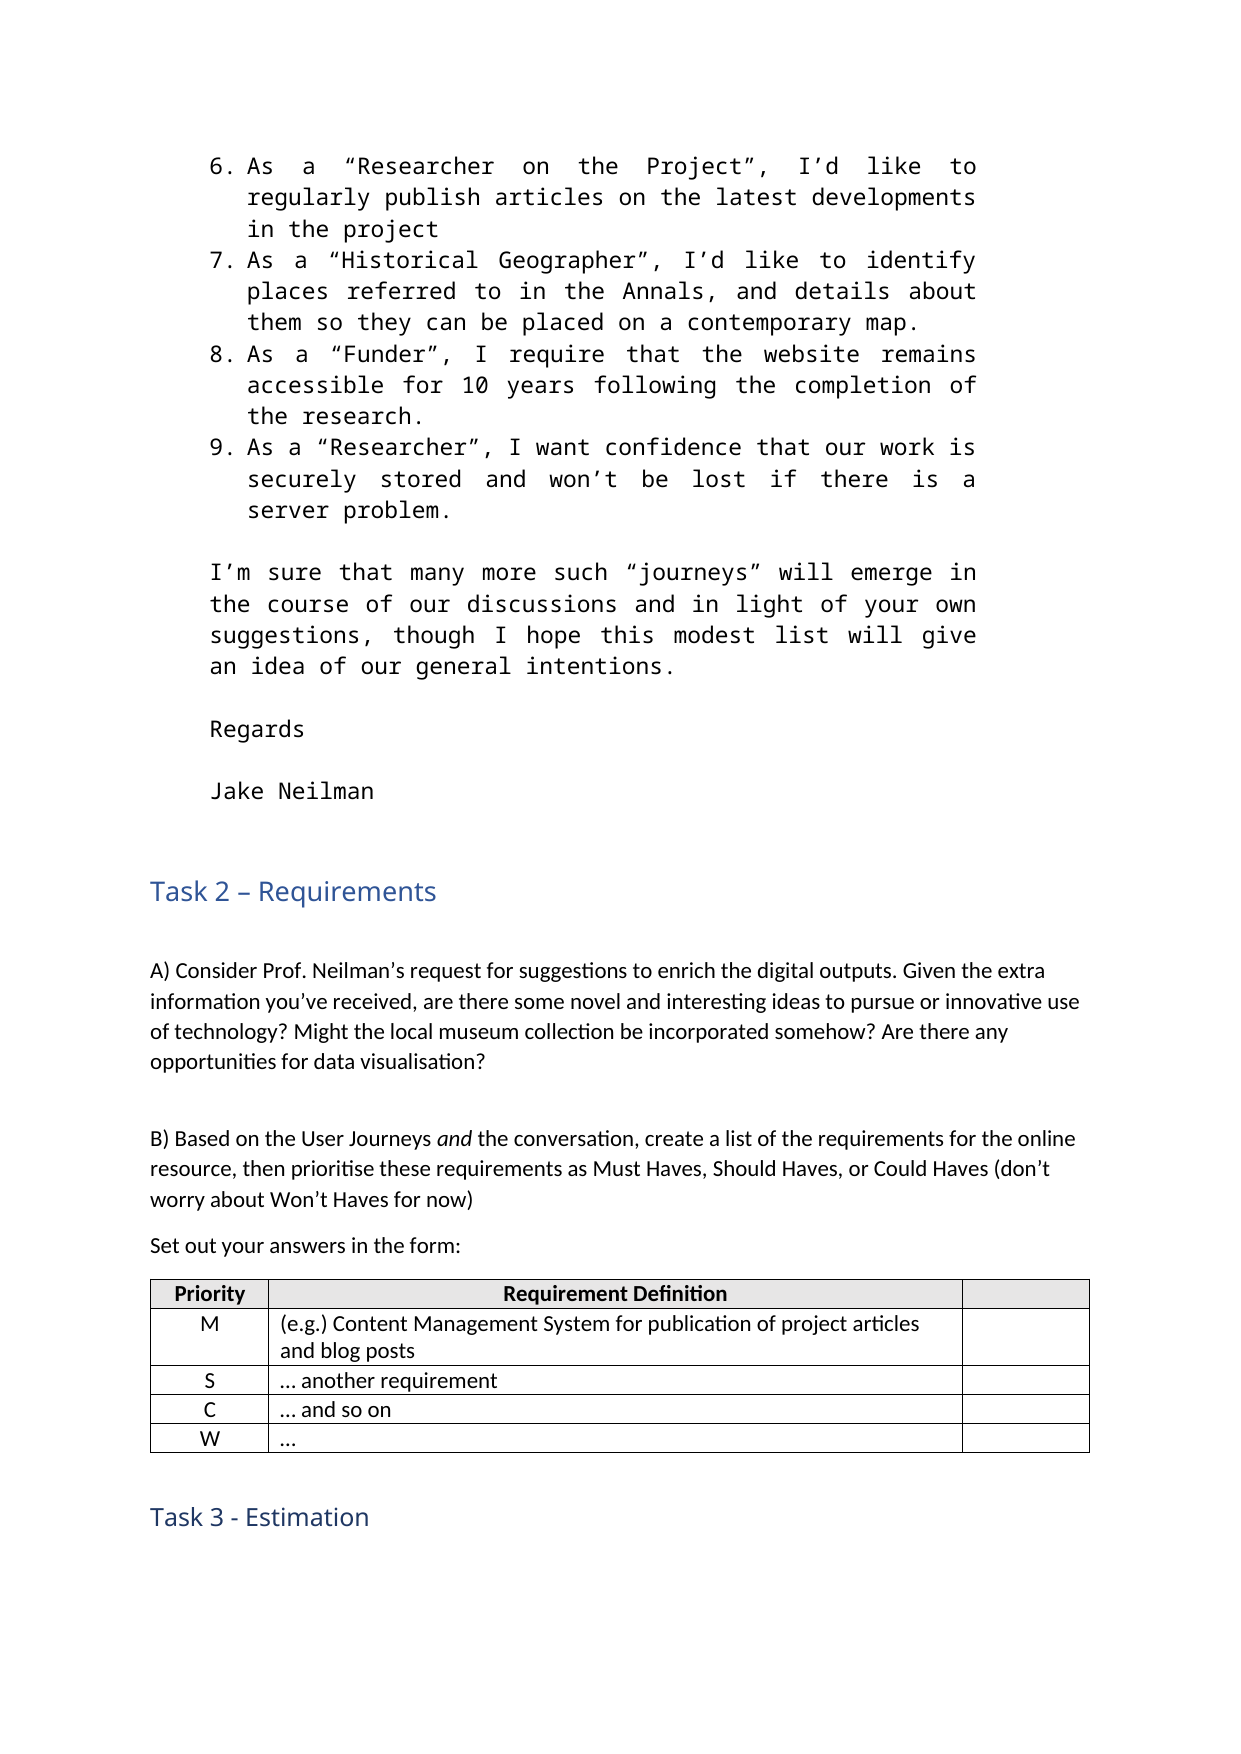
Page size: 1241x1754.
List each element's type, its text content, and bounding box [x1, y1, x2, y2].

table_cell (e.g.) Content Management System for publication of project articles and blog posts [269, 1309, 962, 1365]
text A) Consider Prof. Neilman’s request for suggestions to enrich the digital outputs. Given the extra information you’ve received, are there some novel and interesting ideas to pursue or innovative use of technology? Might the local museum collection be incorporated somehow? Are there any opportunities for data visualisation? [150, 957, 1090, 1106]
text I’m sure that many more such “journeys” will emerge in the course of our discussions and in light of your own suggestions, though I hope this modest list will give an idea of our general intentions. [209, 556, 977, 681]
list As a “Researcher”, I want confidence that our work is securely stored and won’t be lost if there is a server problem. [209, 431, 977, 525]
table_cell W [151, 1424, 268, 1452]
table_cell [963, 1309, 1089, 1365]
table_header [963, 1280, 1089, 1308]
text B) Based on the User Journeys and the conversation, create a list of the requirements for the online resource, then prioritise these requirements as Must Haves, Should Haves, or Could Haves (don’t worry about Won’t Haves for now) [150, 1124, 1090, 1213]
table_cell S [151, 1366, 268, 1394]
text Set out your answers in the form: [150, 1232, 1090, 1260]
list As a “Researcher on the Project”, I’d like to regularly publish articles on the latest developments in the project [209, 150, 977, 244]
subtitle Task 2 – Requirements [150, 873, 1090, 910]
table_header Requirement Definition [269, 1280, 962, 1308]
text Regards [209, 712, 977, 744]
table_cell [963, 1366, 1089, 1394]
subtitle Task 3 - Estimation [150, 1500, 1090, 1534]
table_cell [963, 1424, 1089, 1452]
list As a “Funder”, I require that the website remains accessible for 10 years following the completion of the research. [209, 337, 977, 431]
table_cell … [269, 1424, 962, 1452]
table_cell M [151, 1309, 268, 1365]
text Jake Neilman [209, 775, 977, 806]
table_header Priority [151, 1280, 268, 1308]
list As a “Historical Geographer”, I’d like to identify places referred to in the Annals, and details about them so they can be placed on a contemporary map. [209, 244, 977, 337]
table_cell … another requirement [269, 1366, 962, 1394]
table_cell … and so on [269, 1395, 962, 1423]
table_cell C [151, 1395, 268, 1423]
table_cell [963, 1395, 1089, 1423]
